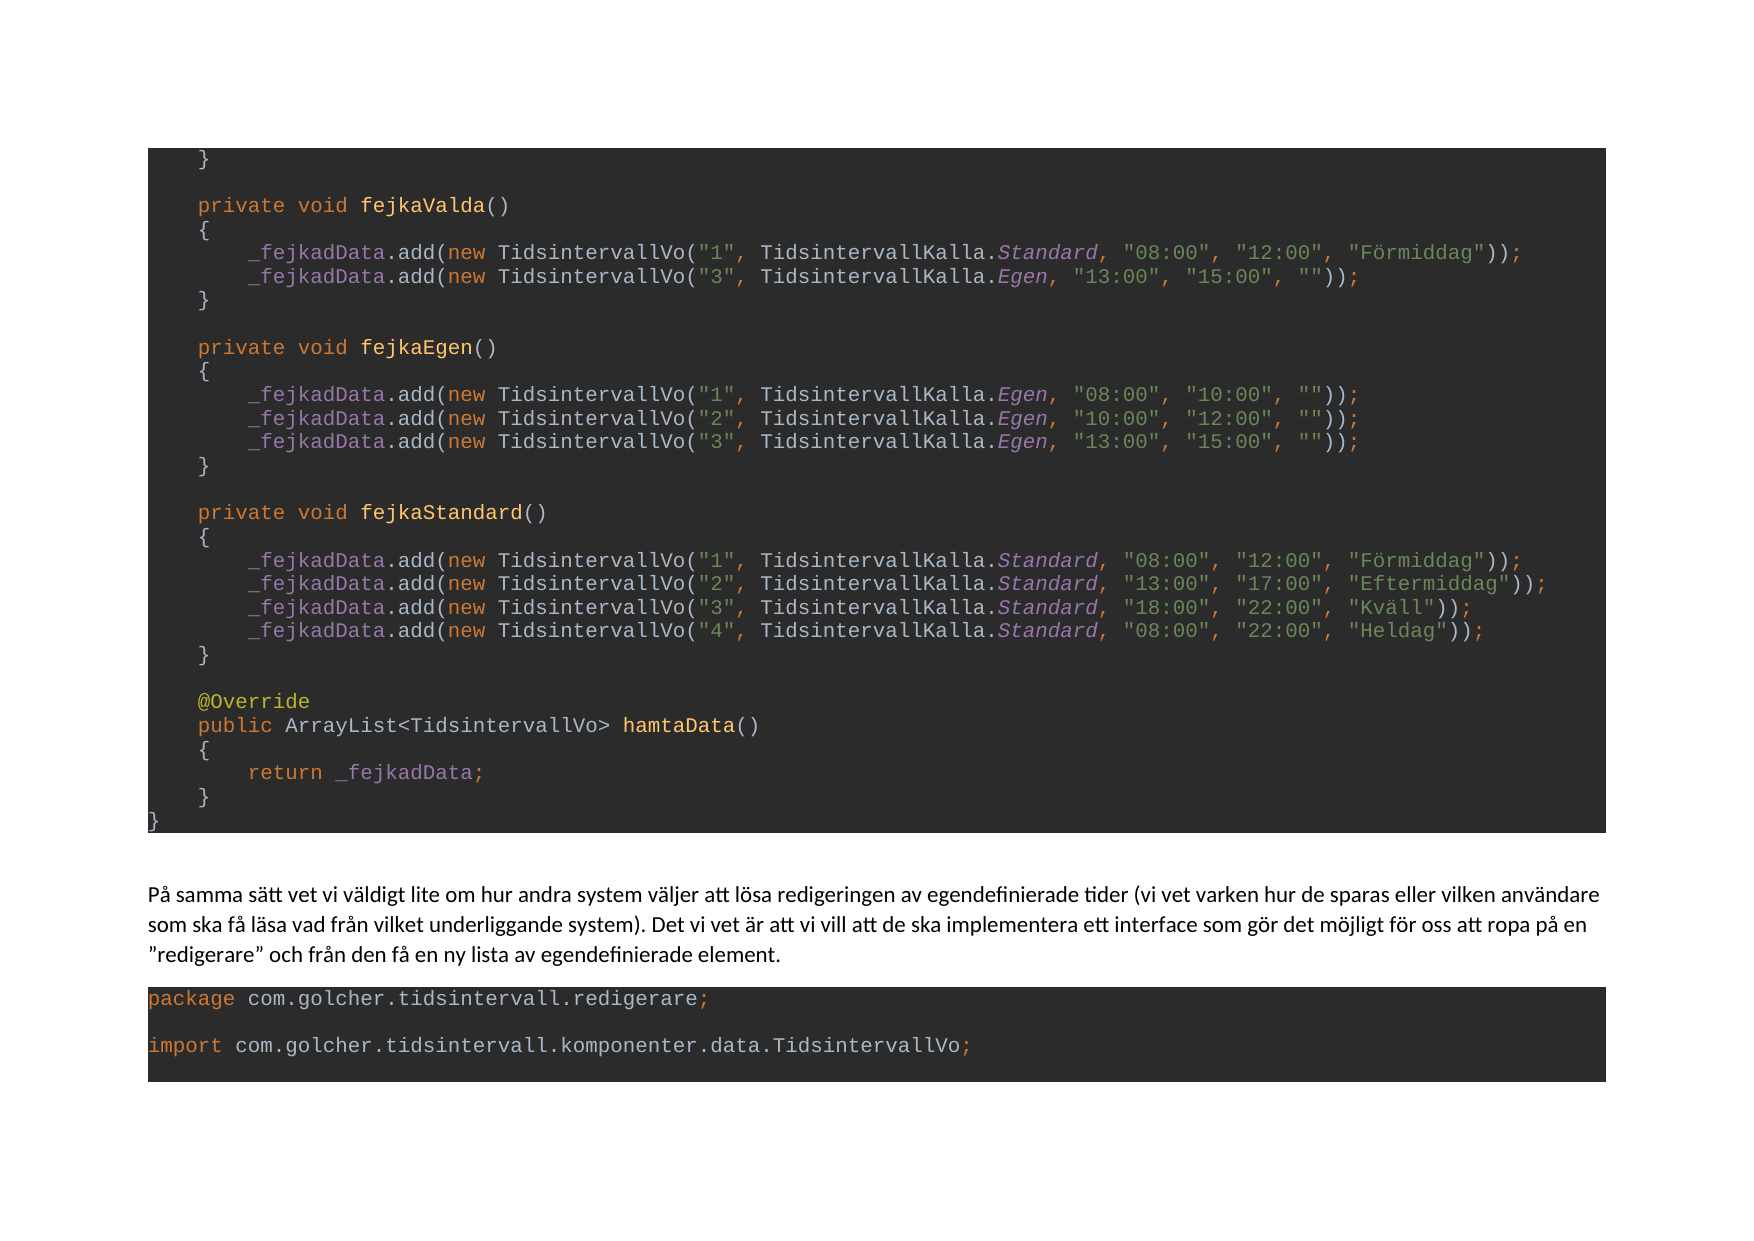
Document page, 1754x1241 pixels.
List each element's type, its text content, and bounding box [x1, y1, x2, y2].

text På samma sätt vet vi väldigt lite om hur andra system väljer att lösa redigeringen av egendefinierade tider (vi vet varken hur de sparas eller vilken användare som ska få läsa vad från vilket underliggande system). Det vi vet är att vi vill att de ska implementera ett interface som gör det möjligt för oss att ropa på en ”redigerare” och från den få en ny lista av egendefinierade element. [148, 880, 1606, 969]
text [148, 148, 1606, 833]
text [148, 987, 1606, 1082]
